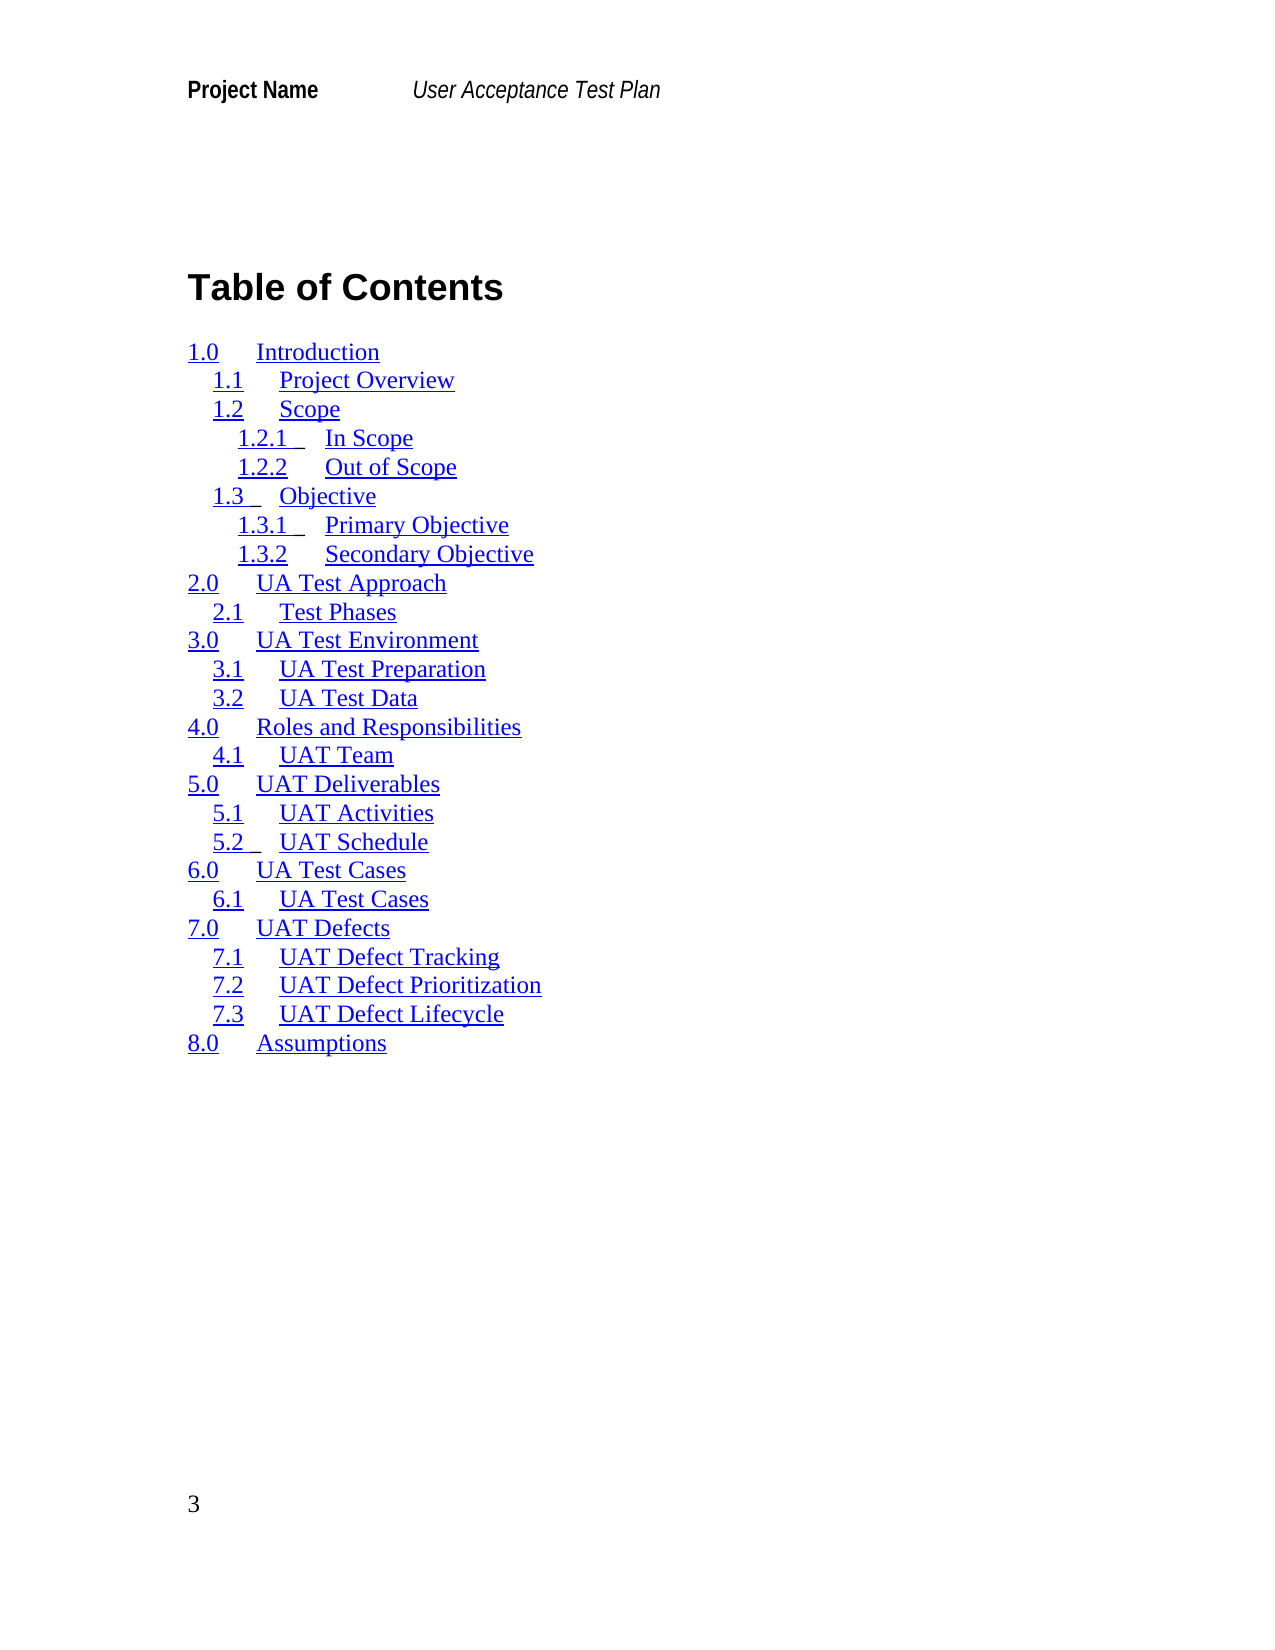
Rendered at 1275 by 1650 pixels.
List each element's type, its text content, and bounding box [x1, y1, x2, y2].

text 3.1 UA Test Preparation [212, 654, 1087, 683]
text 1.3.1 _ Primary Objective [237, 510, 1087, 539]
text 7.2 UAT Defect Prioritization [212, 971, 1087, 999]
text 1.3 _ Objective [212, 481, 1087, 510]
text 1.2 Scope [212, 394, 1087, 423]
text 1.0 Introduction [187, 337, 1087, 366]
text 4.1 UAT Team [212, 740, 1087, 769]
text 2.0 UA Test Approach [187, 568, 1087, 597]
text 3.0 UA Test Environment [187, 625, 1087, 654]
text 1.2.1 _ In Scope [237, 423, 1087, 452]
text 6.1 UA Test Cases [212, 884, 1087, 913]
text 7.0 UAT Defects [187, 913, 1087, 942]
text 7.3 UAT Defect Lifecycle [212, 999, 1087, 1028]
text 1.1 Project Overview [212, 366, 1087, 394]
text 6.0 UA Test Cases [187, 856, 1087, 884]
text 1.3.2 Secondary Objective [237, 539, 1087, 568]
text 3.2 UA Test Data [212, 683, 1087, 712]
text 5.2 _ UAT Schedule [212, 827, 1087, 856]
text 4.0 Roles and Responsibilities [187, 712, 1087, 740]
text 2.1 Test Phases [212, 597, 1087, 625]
text 5.0 UAT Deliverables [187, 769, 1087, 798]
text 7.1 UAT Defect Tracking [212, 942, 1087, 971]
text 1.2.2 Out of Scope [237, 452, 1087, 481]
text Table of Contents [187, 265, 1087, 308]
text 8.0 Assumptions [187, 1028, 1087, 1057]
text 5.1 UAT Activities [212, 798, 1087, 827]
